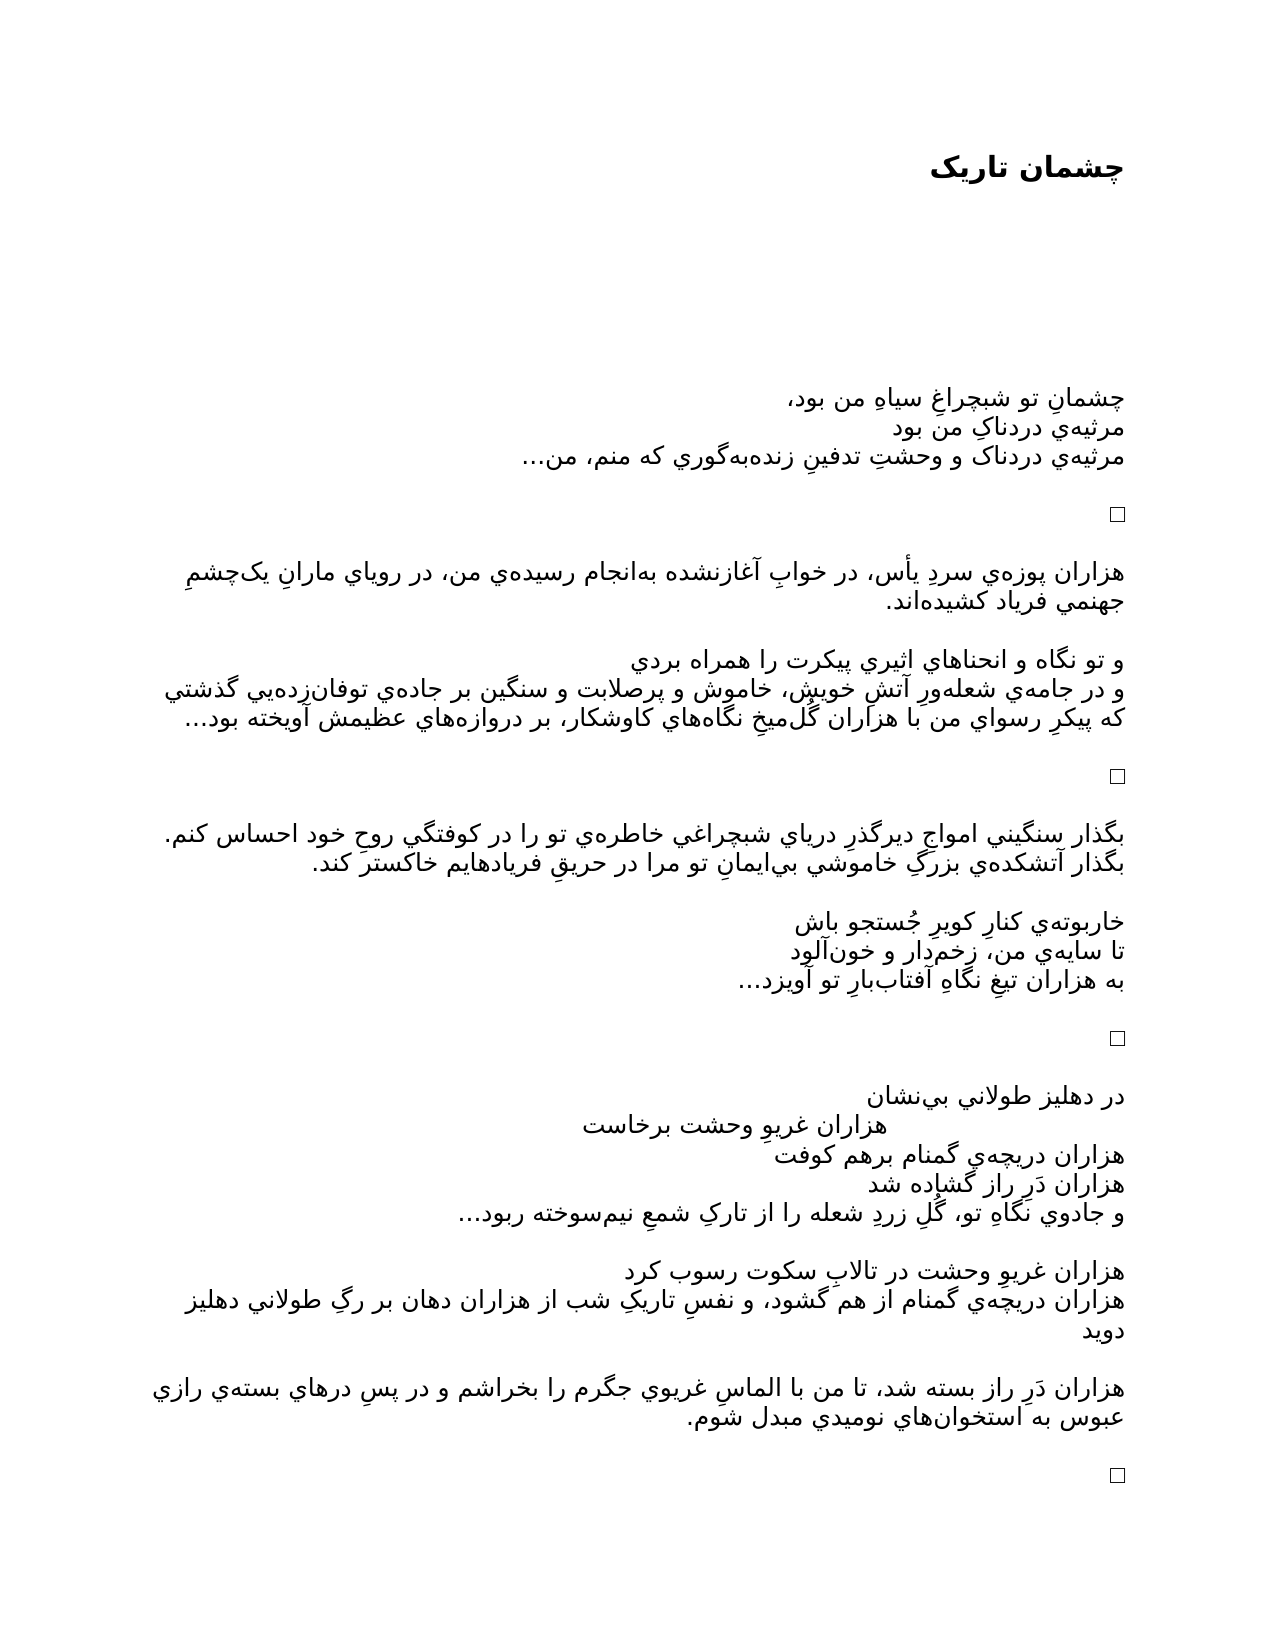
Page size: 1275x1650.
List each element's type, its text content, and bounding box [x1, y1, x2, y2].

text و جادوي نگاهِ تو، گُلِ زردِ شعله را از تارکِ شمعِ نيم‌سوخته ربود... [150, 1198, 1125, 1227]
text هزاران دريچه‌ي گمنام برهم کوفت [150, 1140, 1125, 1169]
text خاربوته‌ي کنارِ کويرِ جُستجو باش [150, 907, 1125, 936]
text چشمان تاريک [150, 150, 1125, 184]
text □ [150, 761, 1125, 790]
text □ [150, 499, 1125, 528]
text هزاران دَرِ راز گشاده شد [150, 1169, 1125, 1198]
text هزاران پوزه‌ي سردِ يأس، در خوابِ آغازنشده به‌انجام رسيده‌ي من، در روياي مارانِ يک‌چشمِ جهنمي فرياد کشيده‌اند. [150, 557, 1125, 616]
text هزاران غريوِ وحشت در تالابِ سکوت رسوب کرد [150, 1256, 1125, 1286]
text چشمانِ تو شبچراغِ سياهِ من بود، [150, 383, 1125, 412]
text مرثيه‌ي دردناک و وحشتِ تدفينِ زنده‌به‌گوري که منم، من... [150, 441, 1125, 470]
text و در جامه‌ي شعله‌ورِ آتشِ خويش، خاموش و پرصلابت و سنگين بر جاده‌ي توفان‌زده‌يي گذشتي که پيکرِ رسواي من با هزاران گُل‌ميخِ نگاه‌هاي کاوشکار، بر دروازه‌هاي عظيمش آويخته بود... [150, 674, 1125, 732]
text مرثيه‌ي دردناکِ من بود [150, 412, 1125, 441]
text هزاران دَرِ راز بسته شد، تا من با الماسِ غريوي جگرم را بخراشم و در پسِ درهاي بسته‌ي رازي عبوس به استخوان‌هاي نوميدي مبدل شوم. [150, 1373, 1125, 1431]
text هزاران غريوِ وحشت برخاست [150, 1111, 1125, 1140]
text به هزاران تيغِ نگاهِ آفتاب‌بارِ تو آويزد... [150, 965, 1125, 994]
text هزاران دريچه‌ي گمنام از هم گشود، و نفسِ تاريکِ شب از هزاران دهان بر رگِ طولاني دهليز دويد [150, 1286, 1125, 1344]
text تا سايه‌ي من، زخم‌دار و خون‌آلود [150, 936, 1125, 965]
text در دهليز طولاني بي‌نشان [150, 1081, 1125, 1111]
text □ [150, 1461, 1125, 1489]
text □ [150, 1023, 1125, 1052]
text بگذار سنگيني امواجِ ديرگذرِ درياي شبچراغي خاطره‌ي تو را در کوفتگي روحِ خود احساس کنم. [150, 819, 1125, 848]
text بگذار آتشکده‌ي بزرگِ خاموشي بي‌ايمانِ تو مرا در حريقِ فريادهايم خاکستر کند. [150, 848, 1125, 878]
text و تو نگاه و انحناهاي اثيري پيکرت را همراه بردي [150, 645, 1125, 674]
